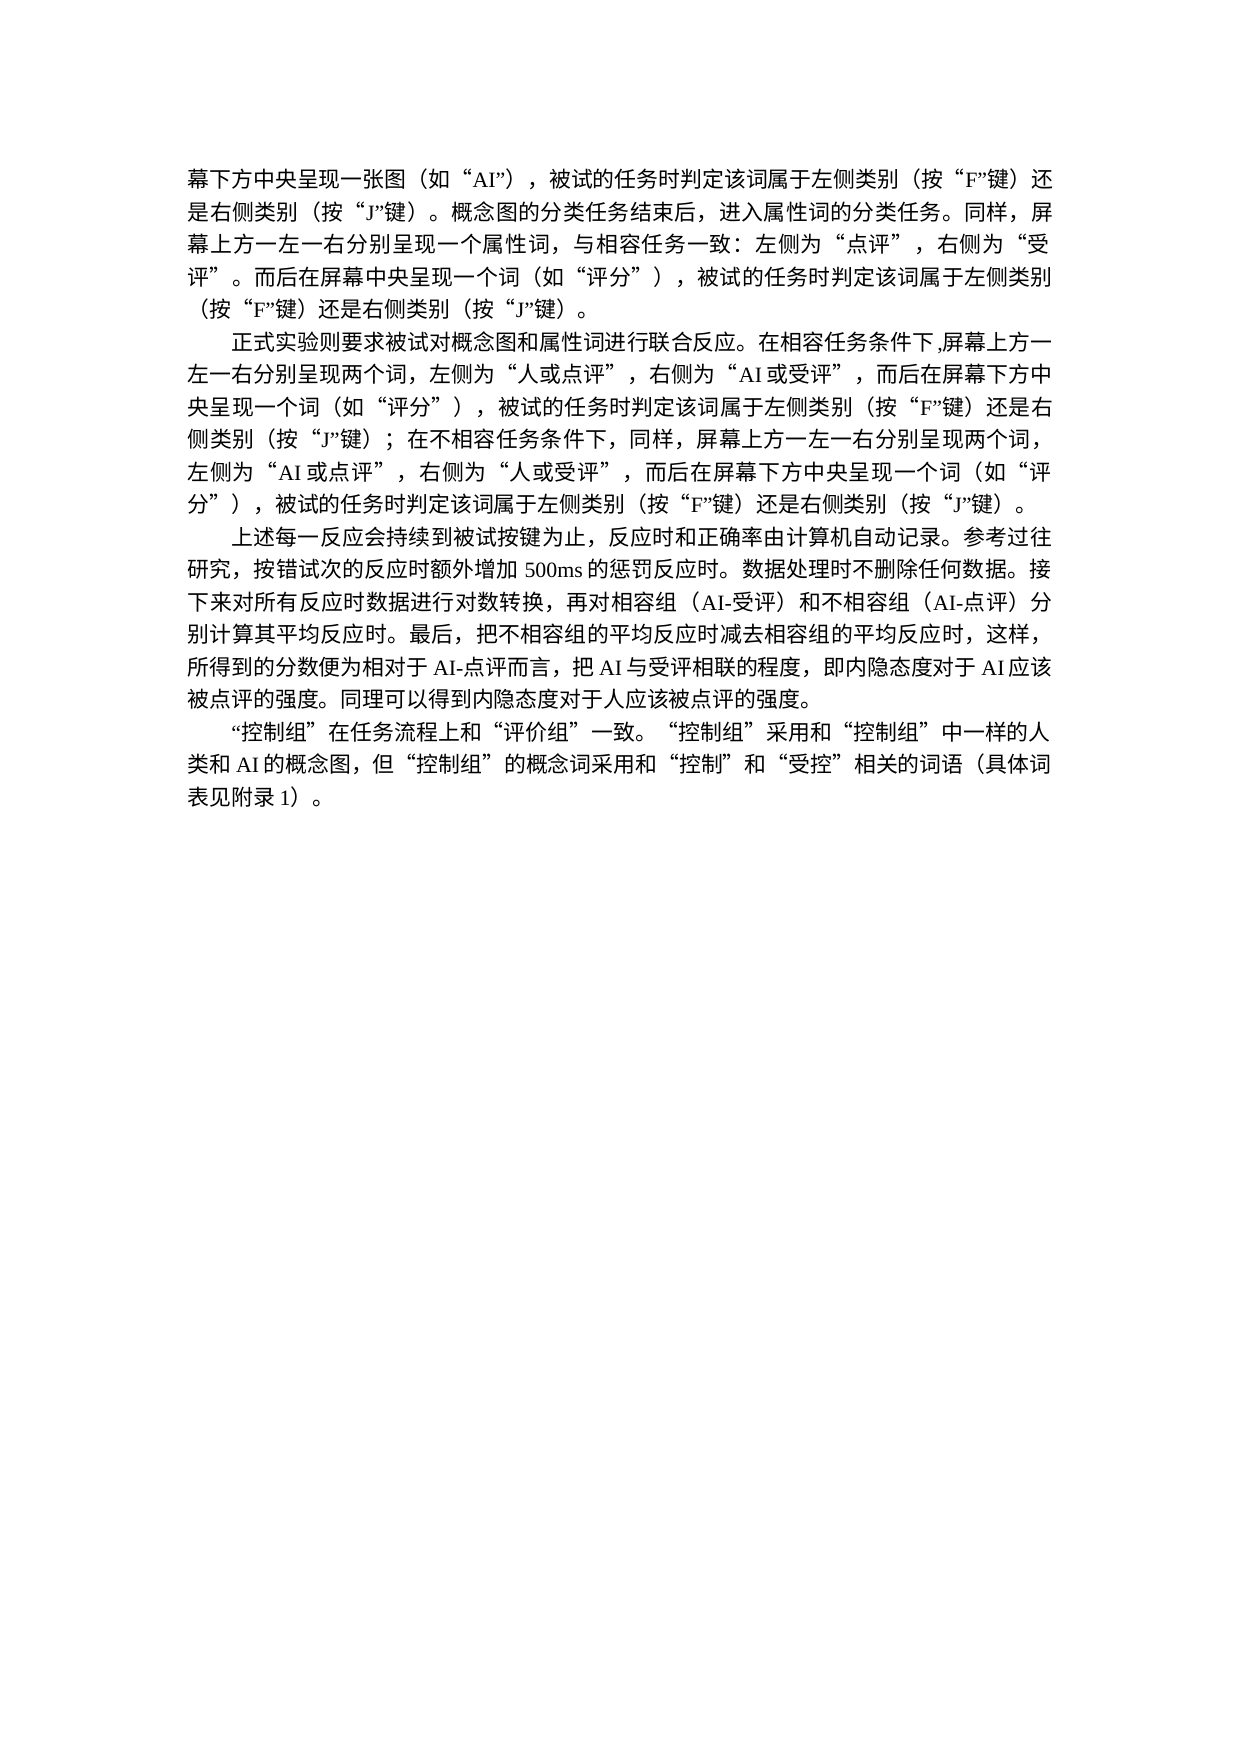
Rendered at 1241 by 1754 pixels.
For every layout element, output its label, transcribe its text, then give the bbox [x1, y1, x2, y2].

text 上述每一反应会持续到被试按键为止，反应时和正确率由计算机自动记录。参考过往研究，按错试次的反应时额外增加500ms的惩罚反应时。数据处理时不删除任何数据。接下来对所有反应时数据进行对数转换，再对相容组（AI-受评）和不相容组（AI-点评）分别计算其平均反应时。最后，把不相容组的平均反应时减去相容组的平均反应时，这样，所得到的分数便为相对于AI-点评而言，把AI与受评相联的程度，即内隐态度对于AI应该被点评的强度。同理可以得到内隐态度对于人应该被点评的强度。 [187, 519, 1053, 714]
text “控制组”在任务流程上和“评价组”一致。“控制组”采用和“控制组”中一样的人类和AI的概念图，但“控制组”的概念词采用和“控制”和“受控”相关的词语（具体词表见附录1）。 [187, 714, 1053, 812]
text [187, 162, 1053, 324]
text 正式实验则要求被试对概念图和属性词进行联合反应。在相容任务条件下,屏幕上方一左一右分别呈现两个词，左侧为“人或点评”，右侧为“AI或受评”，而后在屏幕下方中央呈现一个词（如“评分”），被试的任务时判定该词属于左侧类别（按“F”键）还是右侧类别（按“J”键）；在不相容任务条件下，同样，屏幕上方一左一右分别呈现两个词，左侧为“AI或点评”，右侧为“人或受评”，而后在屏幕下方中央呈现一个词（如“评分”），被试的任务时判定该词属于左侧类别（按“F”键）还是右侧类别（按“J”键）。 [187, 324, 1053, 519]
